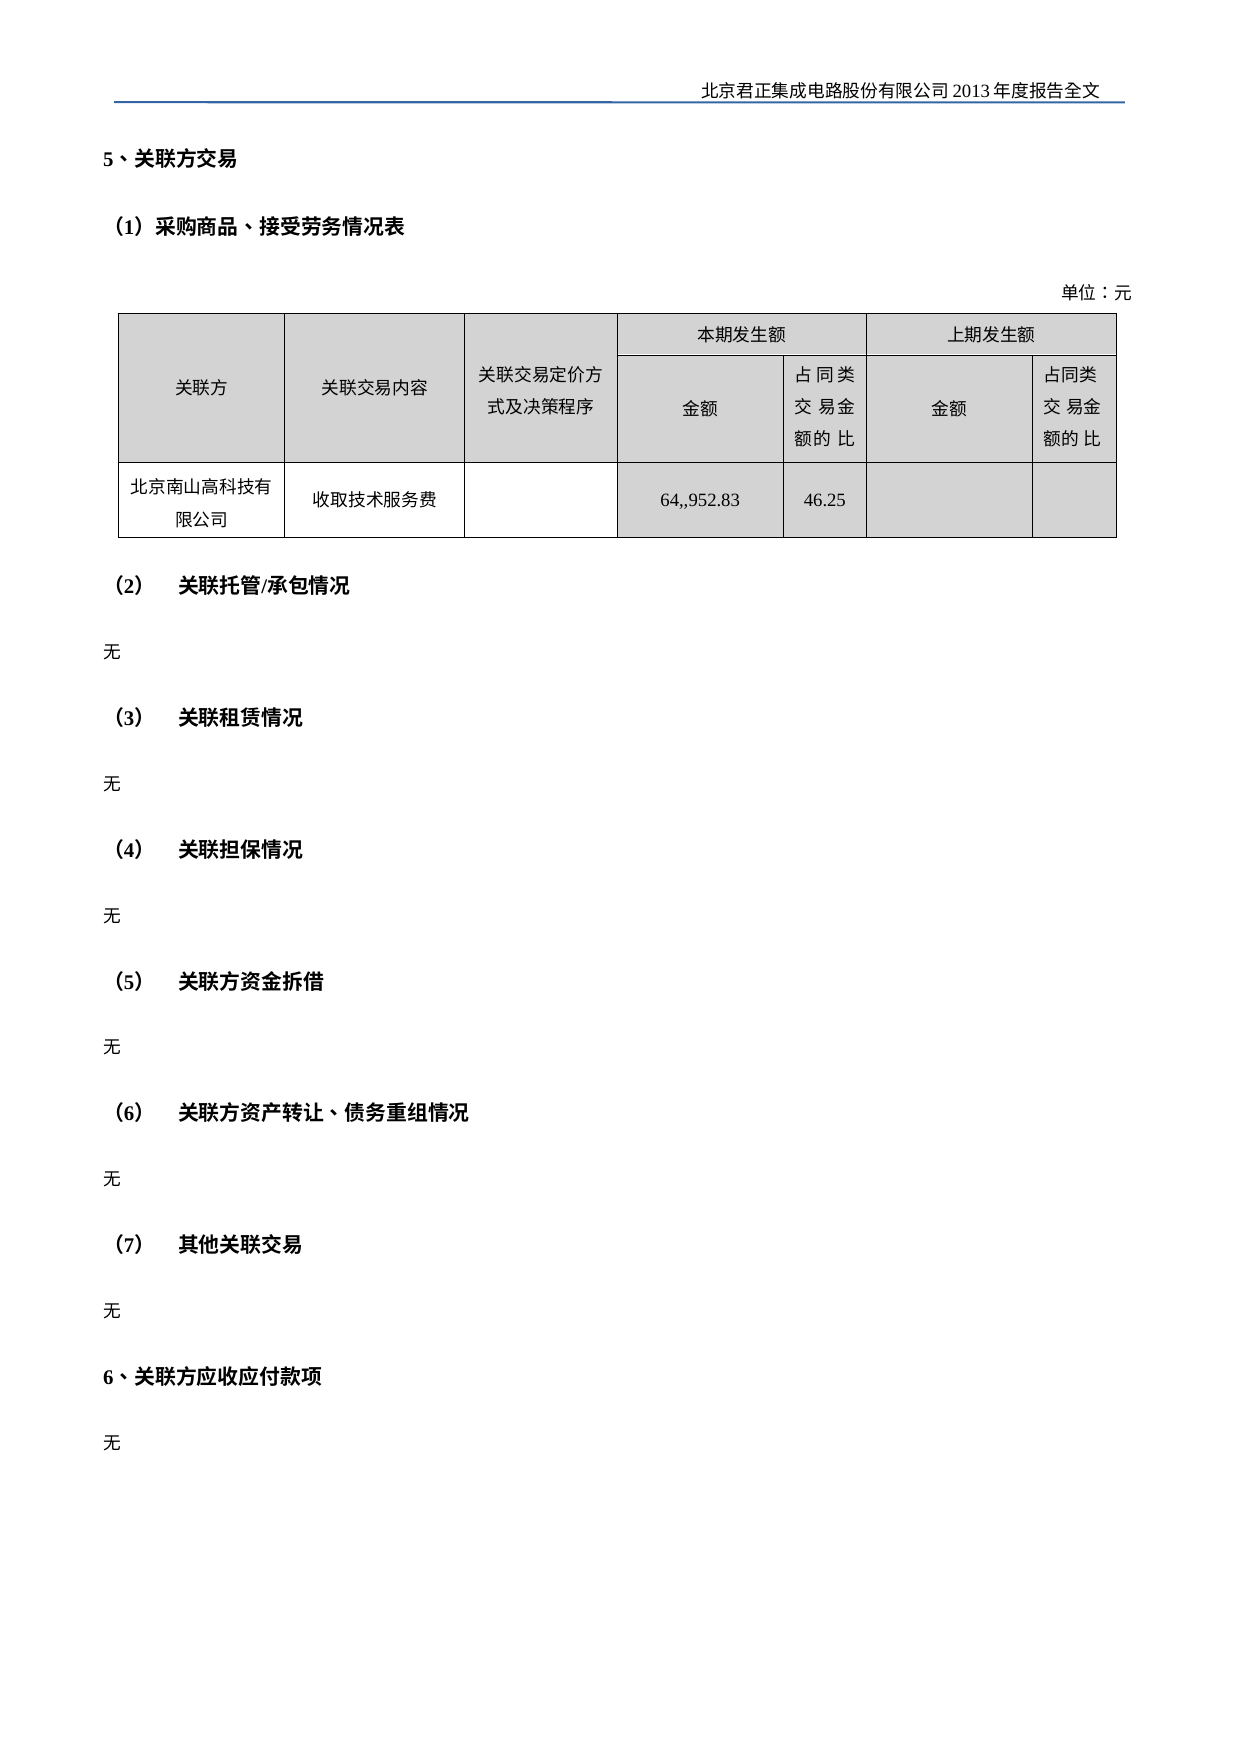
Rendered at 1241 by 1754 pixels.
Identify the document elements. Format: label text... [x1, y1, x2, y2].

text （2） 关联托管/承包情况 [103, 571, 1131, 600]
text 无 [103, 1298, 1131, 1322]
text 5、关联方交易 [103, 144, 1131, 172]
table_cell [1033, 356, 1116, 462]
text （6） 关联方资产转让、债务重组情况 [103, 1098, 1131, 1127]
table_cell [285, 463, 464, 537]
text （3） 关联租赁情况 [103, 703, 1131, 732]
text 无 [103, 1430, 1131, 1454]
text （7） 其他关联交易 [103, 1230, 1131, 1259]
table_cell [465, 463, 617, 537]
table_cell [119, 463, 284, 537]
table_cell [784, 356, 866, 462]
text 无 [103, 1167, 1131, 1191]
text 单位：元 [103, 280, 1131, 304]
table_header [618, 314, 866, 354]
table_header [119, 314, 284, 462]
text 无 [103, 903, 1131, 927]
text 无 [103, 1035, 1131, 1059]
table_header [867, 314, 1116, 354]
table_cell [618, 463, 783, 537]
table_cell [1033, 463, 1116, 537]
text 无 [103, 639, 1131, 664]
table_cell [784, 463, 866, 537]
text 无 [103, 771, 1131, 795]
text （1）采购商品、接受劳务情况表 [103, 212, 1131, 241]
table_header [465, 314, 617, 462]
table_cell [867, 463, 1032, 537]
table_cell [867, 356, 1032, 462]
text （4） 关联担保情况 [103, 835, 1131, 863]
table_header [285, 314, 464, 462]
text 6、关联方应收应付款项 [103, 1362, 1131, 1391]
text （5） 关联方资金拆借 [103, 967, 1131, 995]
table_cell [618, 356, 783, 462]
